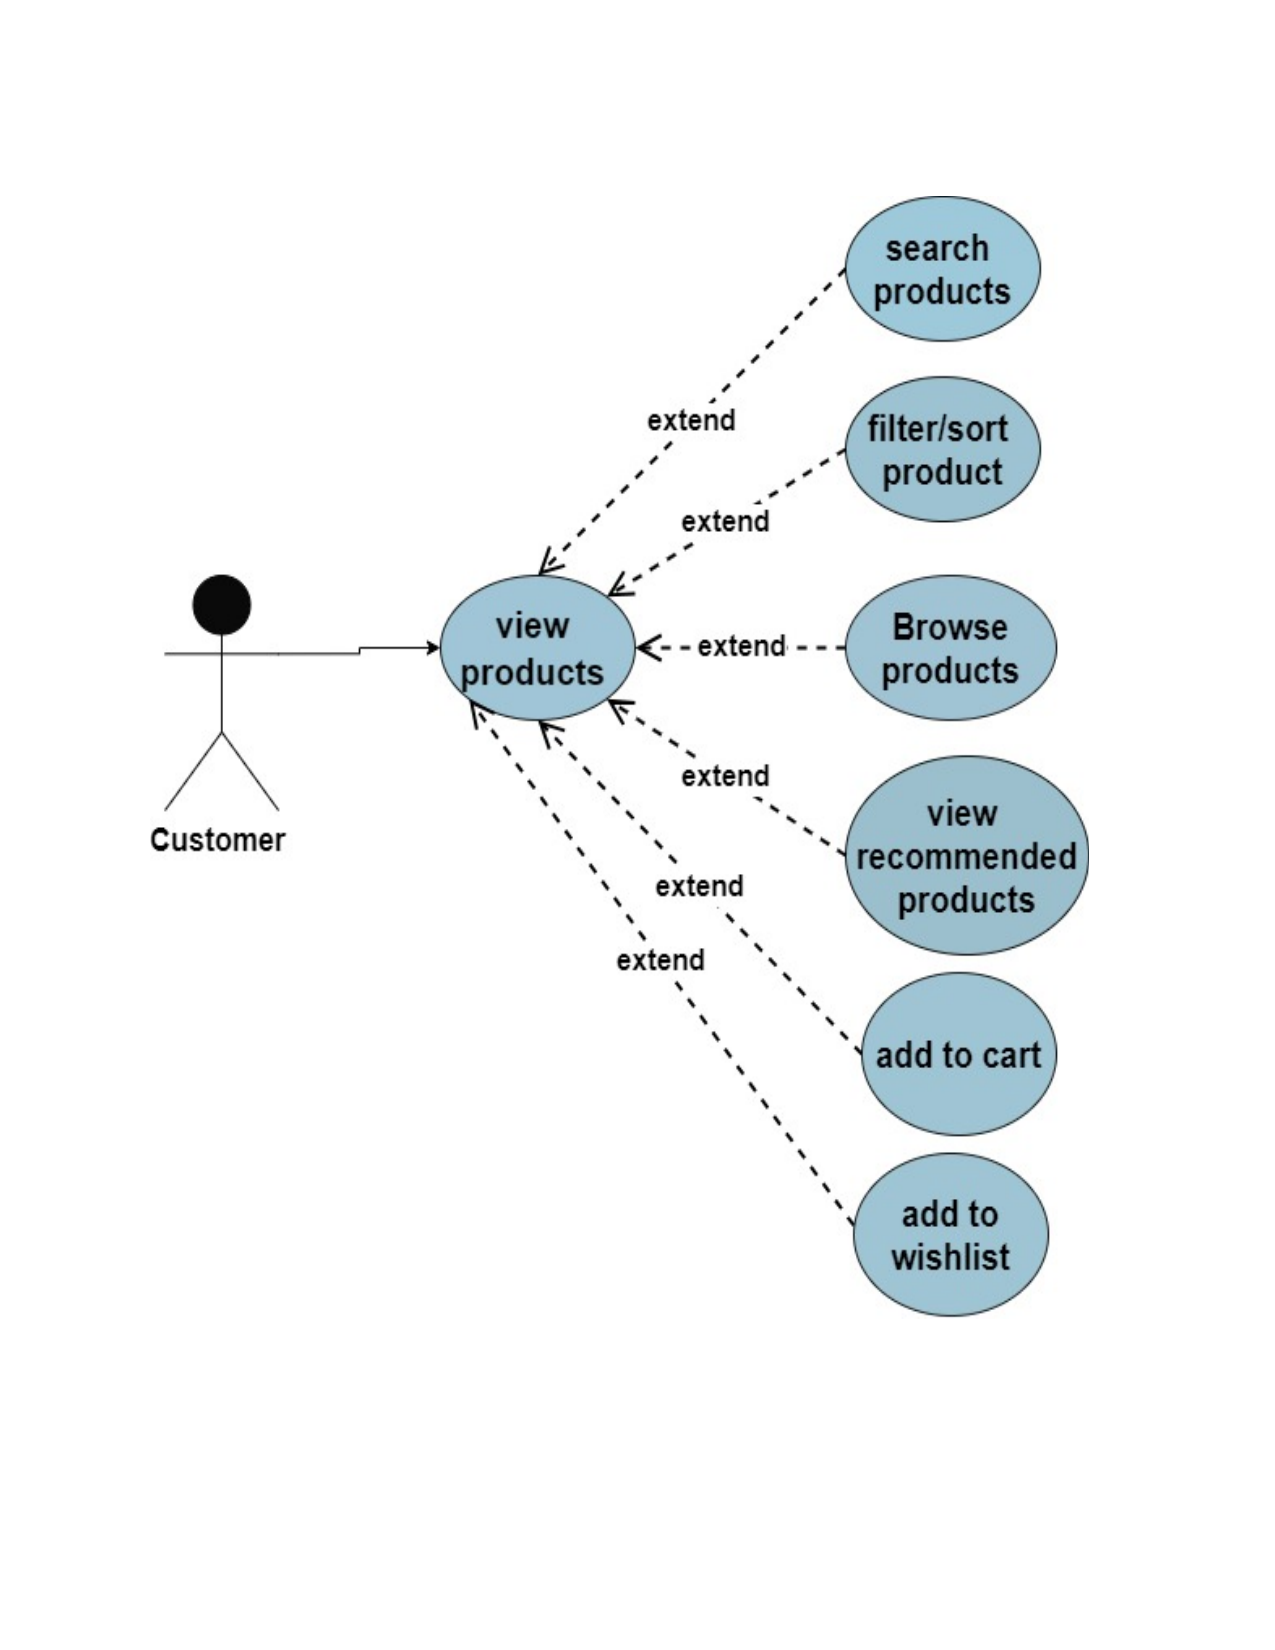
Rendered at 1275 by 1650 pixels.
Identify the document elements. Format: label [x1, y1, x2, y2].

picture [150, 196, 1089, 1319]
